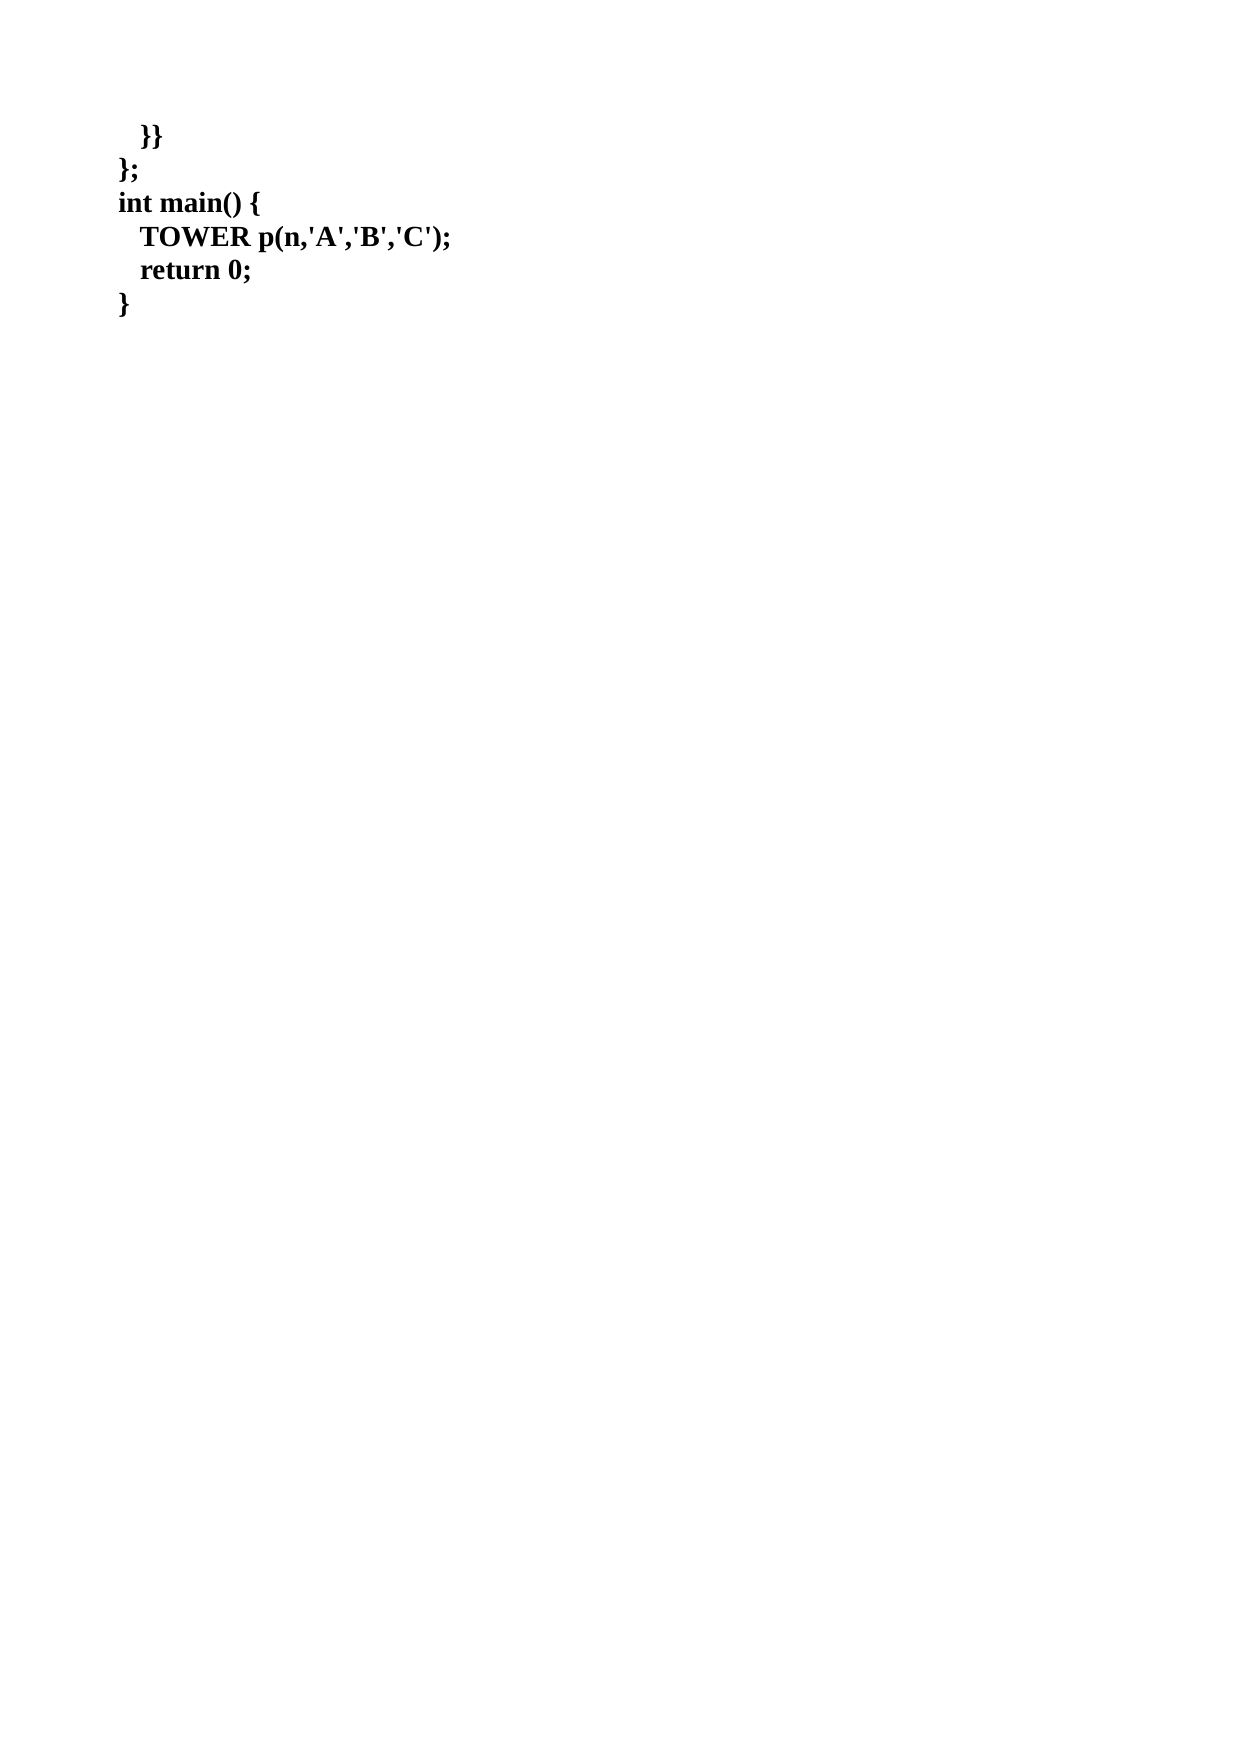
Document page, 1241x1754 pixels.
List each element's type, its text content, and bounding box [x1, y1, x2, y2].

text } [118, 286, 1122, 319]
text }} [118, 118, 1122, 152]
text return 0; [118, 252, 1122, 286]
text TOWER p(n,'A','B','C'); [118, 219, 1122, 252]
text }; [118, 152, 1122, 185]
text int main() { [118, 185, 1122, 219]
